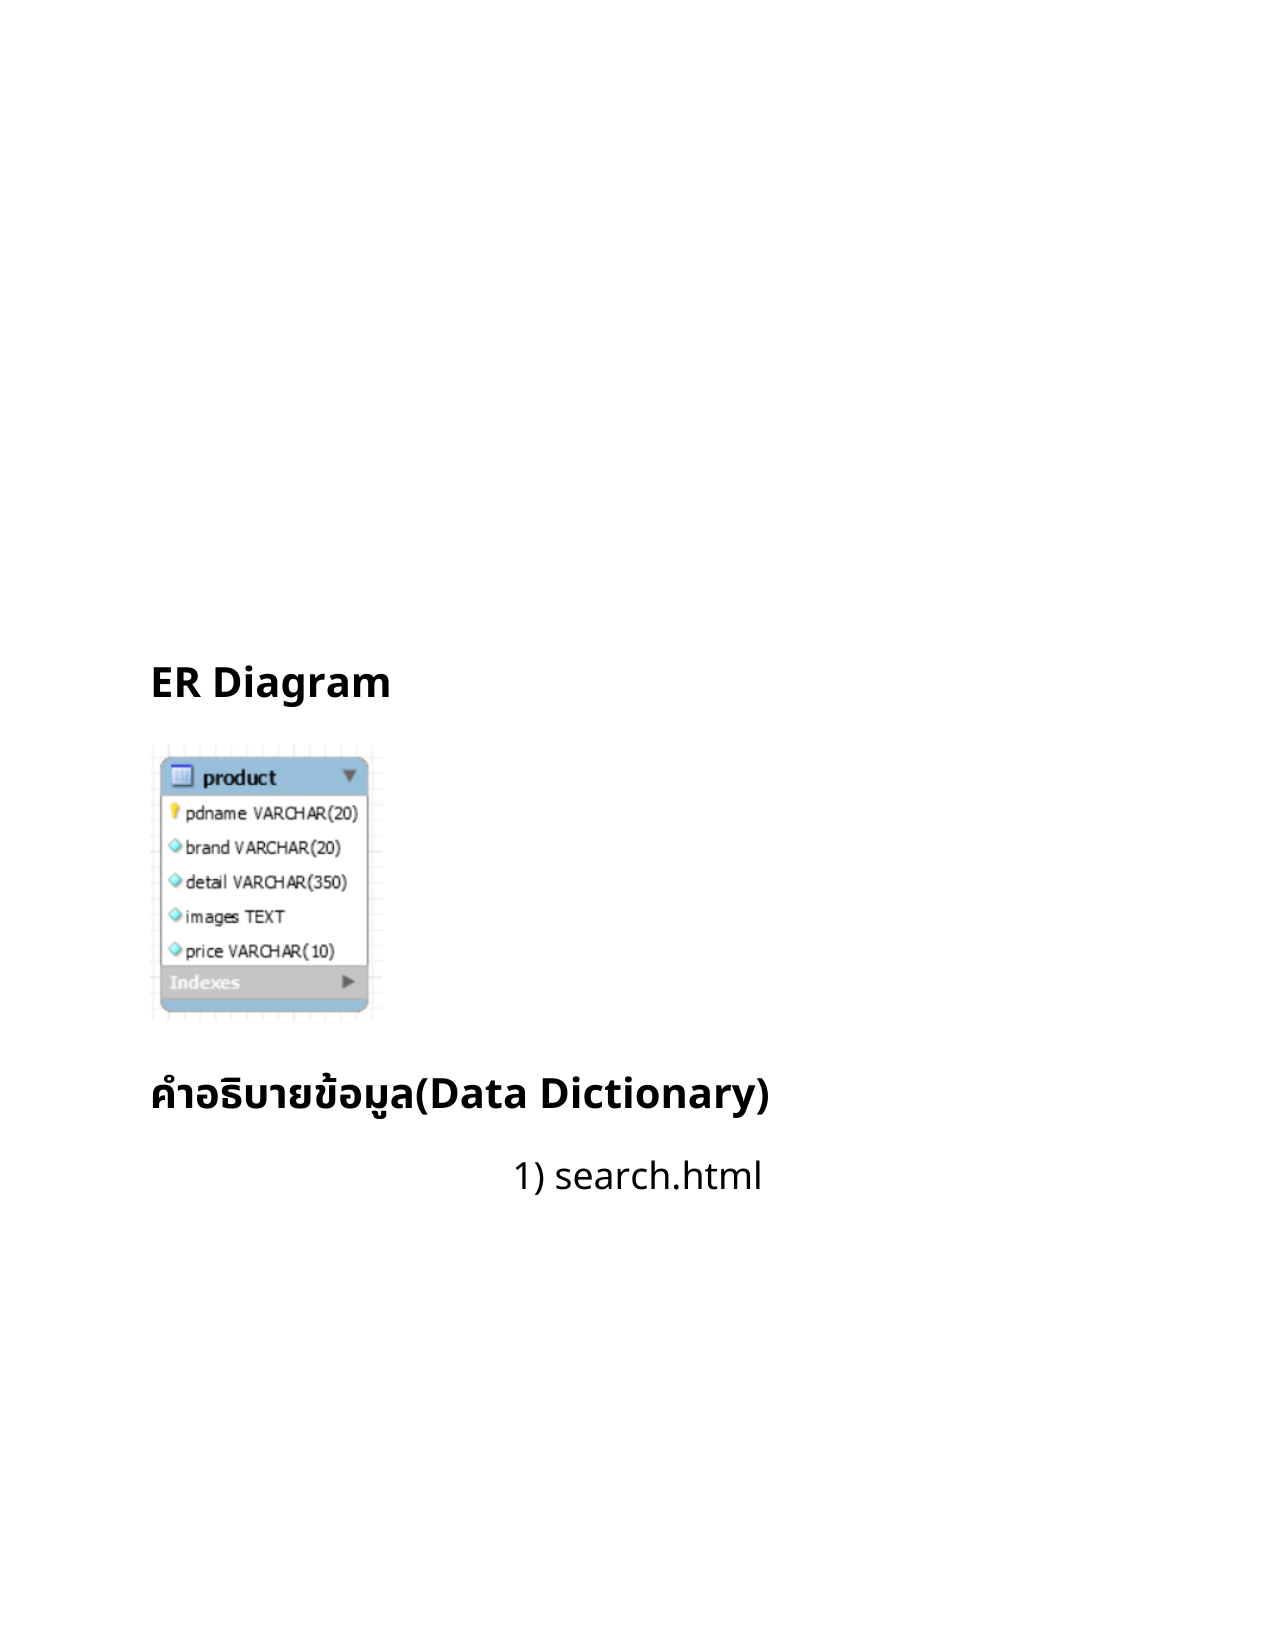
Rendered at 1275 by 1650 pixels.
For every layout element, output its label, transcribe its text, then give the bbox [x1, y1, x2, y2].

text ER Diagram [150, 652, 1125, 709]
text คำอธิบายข้อมูล(Data Dictionary) [415, 1064, 1125, 1128]
text 1) search.html [150, 1149, 1125, 1200]
picture [150, 745, 383, 1021]
